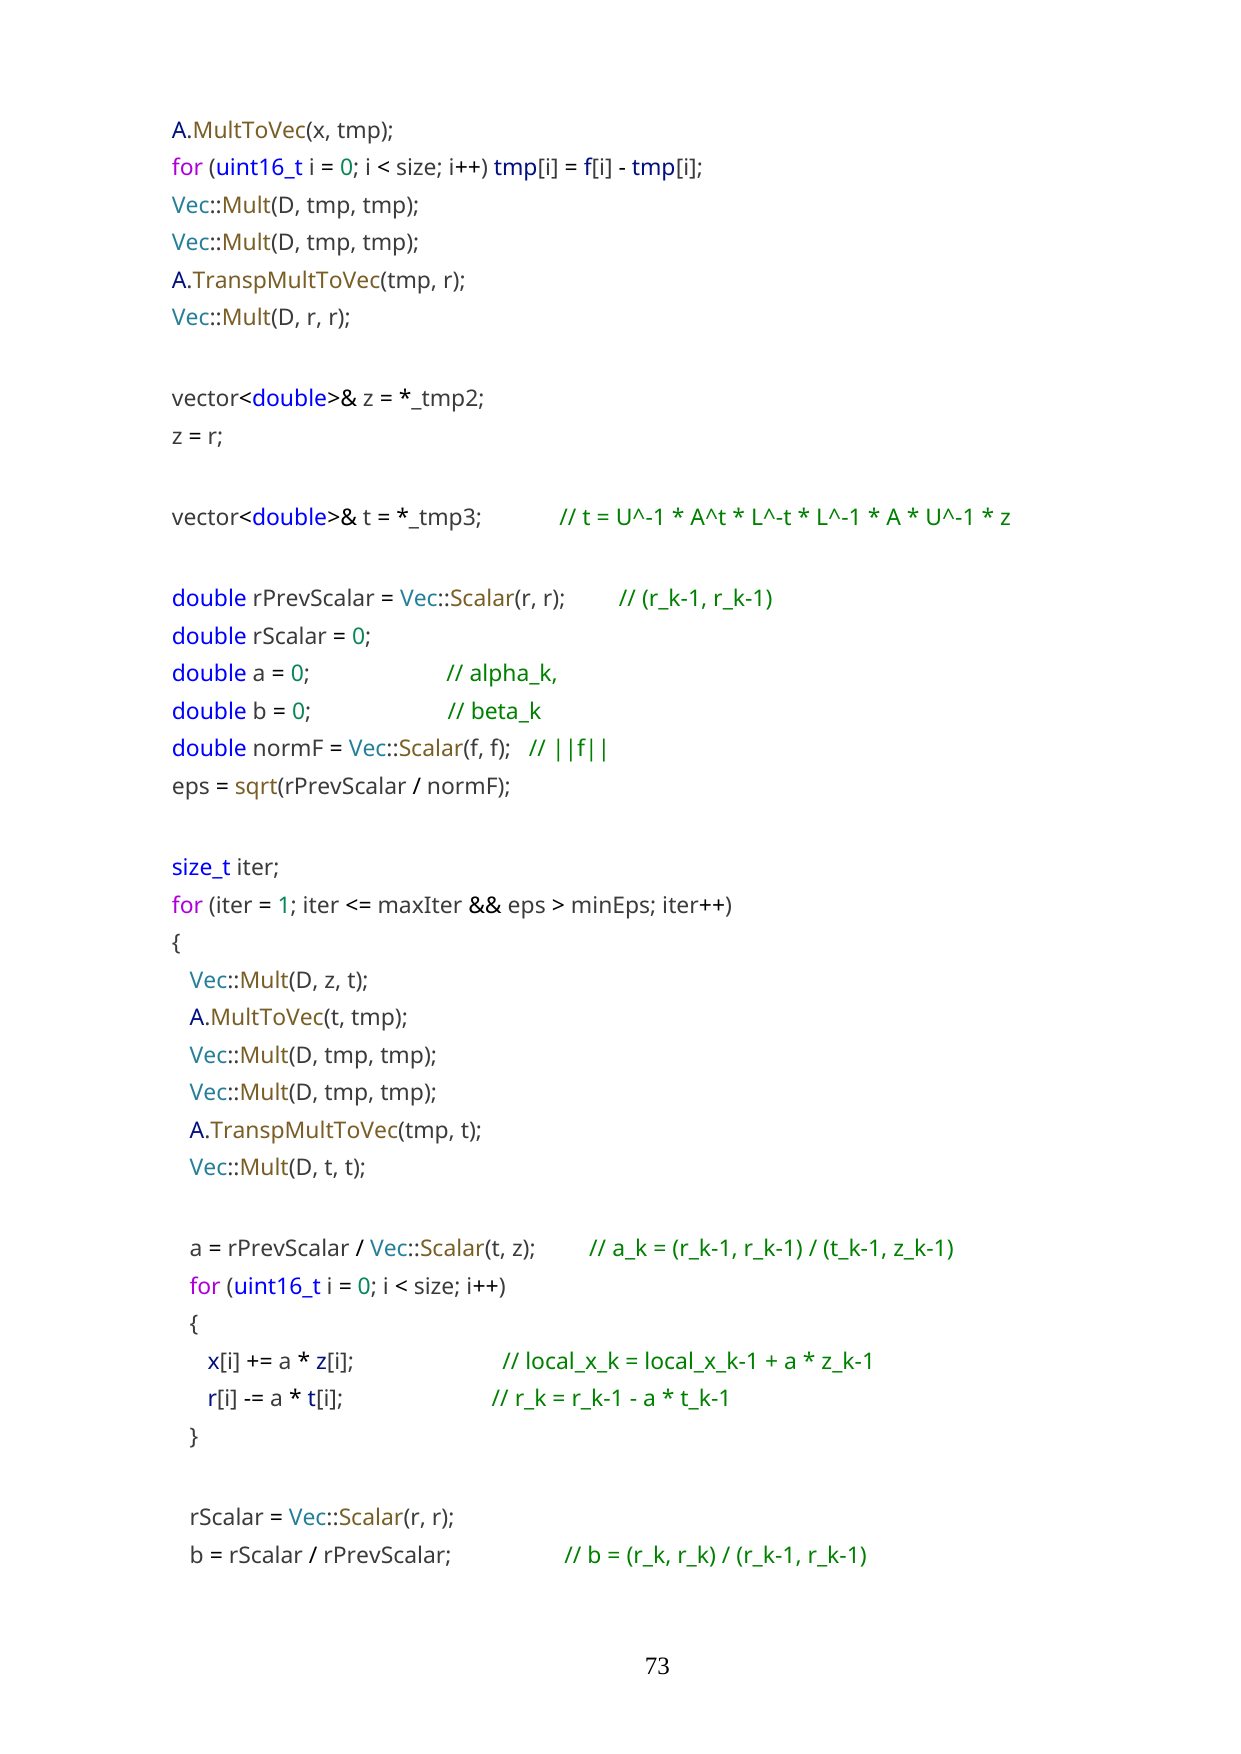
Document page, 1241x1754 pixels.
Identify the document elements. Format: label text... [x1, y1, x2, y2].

text Vec::Mult(D, tmp, tmp); [118, 1081, 1122, 1106]
text b = rScalar / rPrevScalar; // b = (r_k, r_k) / (r_k-1, r_k-1) [118, 1543, 1122, 1568]
text rScalar = Vec::Scalar(r, r); [118, 1506, 1122, 1531]
text Vec::Mult(D, tmp, tmp); [118, 1043, 1122, 1068]
text Vec::Mult(D, z, t); [118, 968, 1122, 993]
text vector<double>& z = *_tmp2; [118, 387, 1122, 412]
text z = r; [118, 424, 1122, 449]
text Vec::Mult(D, t, t); [118, 1156, 1122, 1181]
text { [118, 1312, 1122, 1337]
text double b = 0; // beta_k [118, 699, 1122, 724]
text vector<double>& t = *_tmp3; // t = U^-1 * A^t * L^-t * L^-1 * A * U^-1 * z [118, 506, 1122, 531]
text eps = sqrt(rPrevScalar / normF); [118, 774, 1122, 799]
text Vec::Mult(D, r, r); [118, 306, 1122, 331]
text } [118, 1424, 1122, 1449]
text a = rPrevScalar / Vec::Scalar(t, z); // a_k = (r_k-1, r_k-1) / (t_k-1, z_k-1) [118, 1237, 1122, 1262]
text for (uint16_t i = 0; i < size; i++) tmp[i] = f[i] - tmp[i]; [118, 156, 1122, 181]
text double rScalar = 0; [118, 624, 1122, 649]
text double a = 0; // alpha_k, [118, 662, 1122, 687]
text double rPrevScalar = Vec::Scalar(r, r); // (r_k-1, r_k-1) [118, 587, 1122, 612]
text r[i] -= a * t[i]; // r_k = r_k-1 - a * t_k-1 [118, 1387, 1122, 1412]
text double normF = Vec::Scalar(f, f); // ||f|| [118, 737, 1122, 762]
text A.MultToVec(x, tmp); [118, 118, 1122, 143]
text Vec::Mult(D, tmp, tmp); [118, 231, 1122, 256]
text for (iter = 1; iter <= maxIter && eps > minEps; iter++) [118, 893, 1122, 918]
text A.TranspMultToVec(tmp, r); [118, 268, 1122, 293]
text A.MultToVec(t, tmp); [118, 1006, 1122, 1031]
text x[i] += a * z[i]; // local_x_k = local_x_k-1 + a * z_k-1 [118, 1349, 1122, 1374]
text A.TranspMultToVec(tmp, t); [118, 1118, 1122, 1143]
text size_t iter; [118, 856, 1122, 881]
text for (uint16_t i = 0; i < size; i++) [118, 1274, 1122, 1299]
text Vec::Mult(D, tmp, tmp); [118, 193, 1122, 218]
text { [118, 931, 1122, 956]
